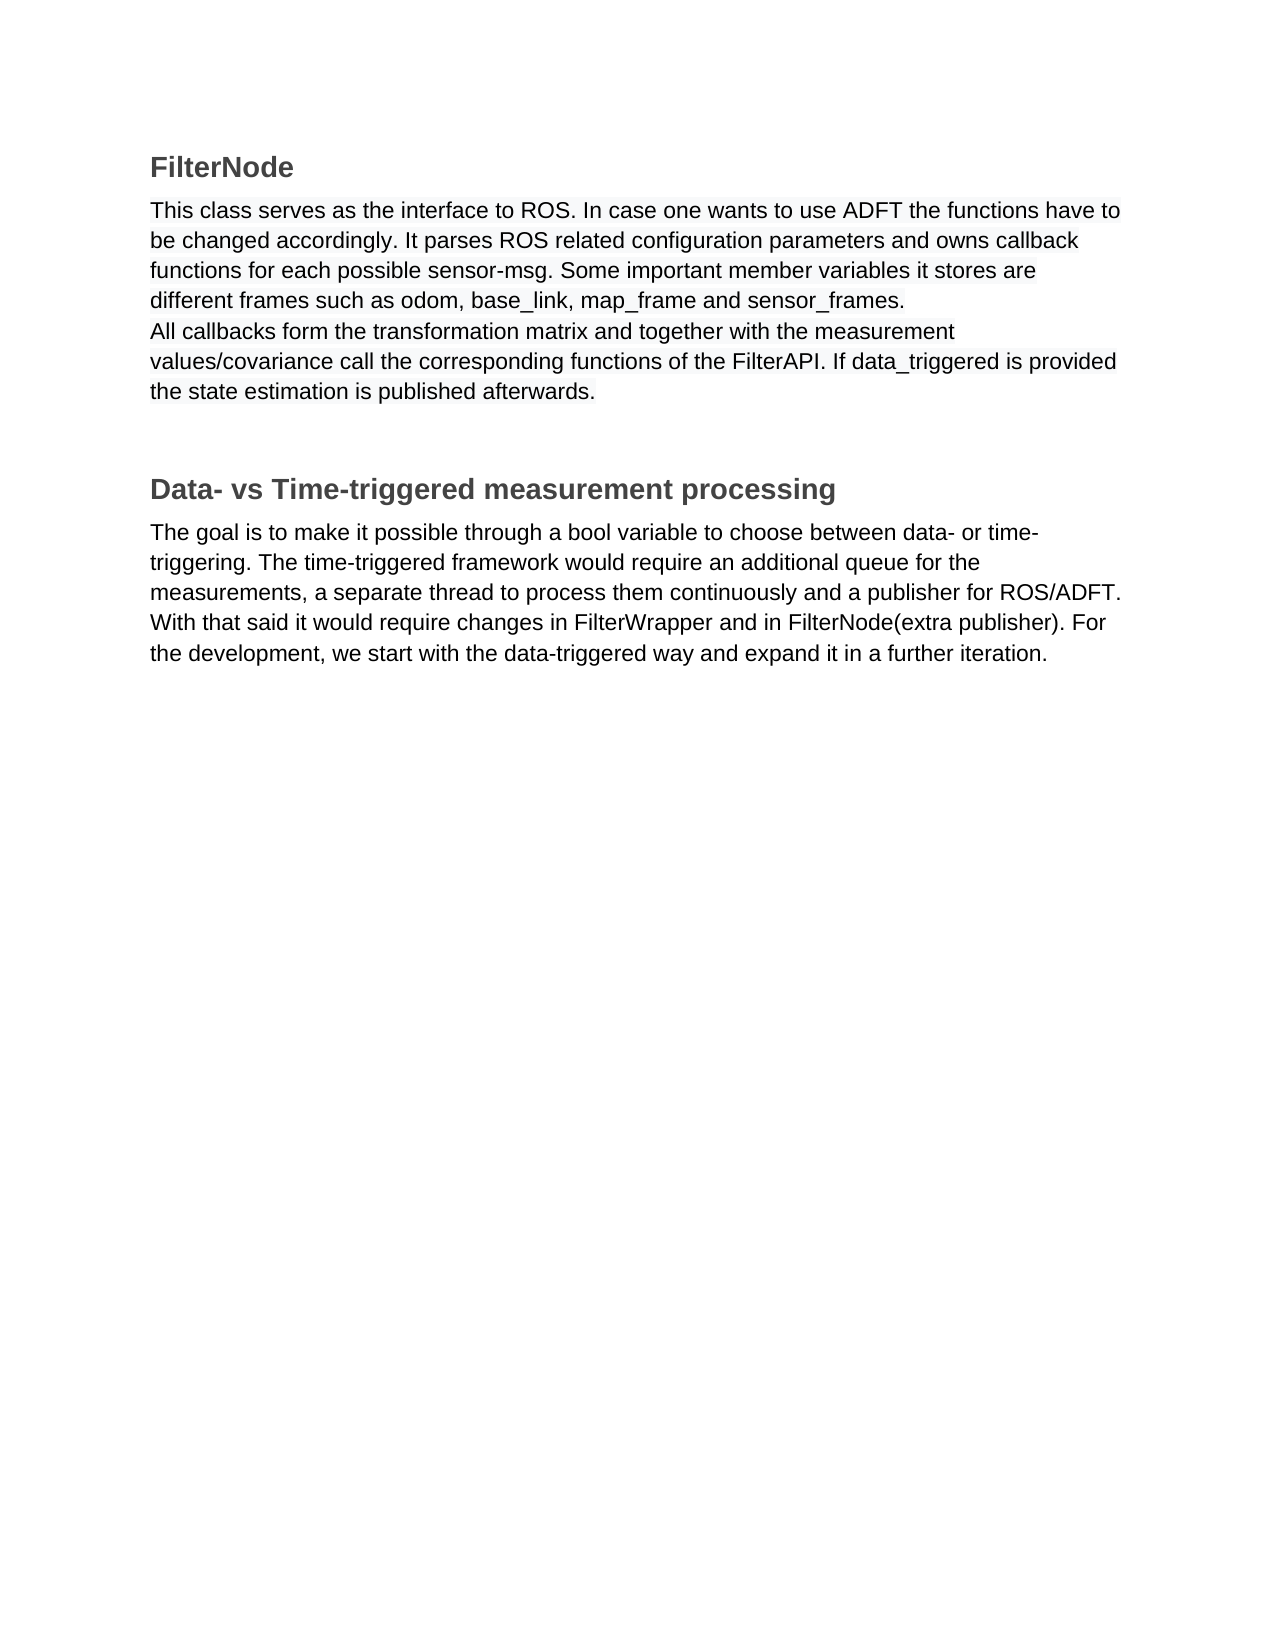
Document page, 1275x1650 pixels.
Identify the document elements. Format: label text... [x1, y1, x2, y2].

subtitle FilterNode [150, 150, 1125, 183]
text All callbacks form the transformation matrix and together with the measurement values/covariance call the corresponding functions of the FilterAPI. If data_triggered is provided the state estimation is published afterwards. [150, 318, 1125, 404]
text The goal is to make it possible through a bool variable to choose between data- or time-triggering. The time-triggered framework would require an additional queue for the measurements, a separate thread to process them continuously and a publisher for ROS/ADFT. With that said it would require changes in FilterWrapper and in FilterNode(extra publisher). For the development, we start with the data-triggered way and expand it in a further iteration. [150, 519, 1125, 666]
text This class serves as the interface to ROS. In case one wants to use ADFT the functions have to be changed accordingly. It parses ROS related configuration parameters and owns callback functions for each possible sensor-msg. Some important member variables it stores are different frames such as odom, base_link, map_frame and sensor_frames. [150, 197, 1125, 314]
subtitle Data- vs Time-triggered measurement processing [150, 472, 1125, 505]
